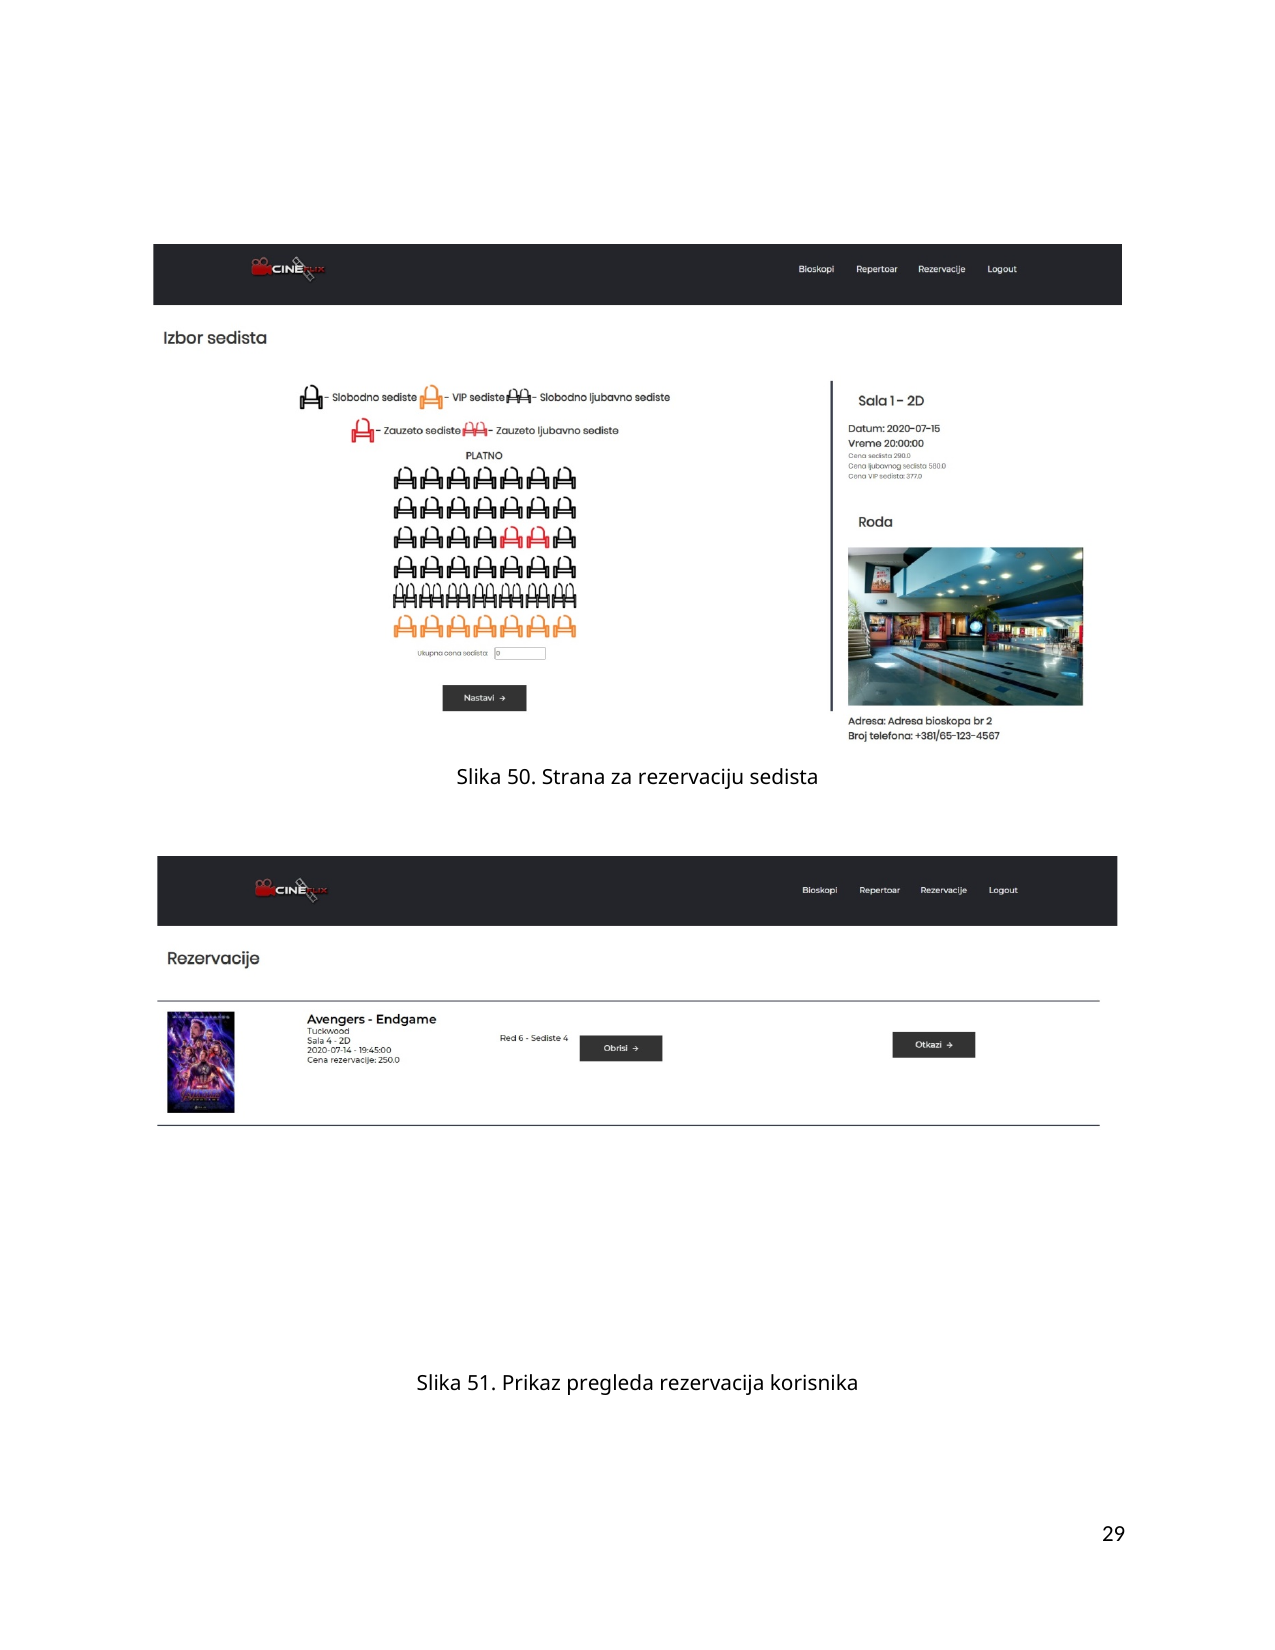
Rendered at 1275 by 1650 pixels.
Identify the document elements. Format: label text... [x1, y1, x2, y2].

picture [153, 244, 1122, 744]
text Slika 51. Prikaz pregleda rezervacija korisnika [150, 1368, 1125, 1396]
text Slika 50. Strana za rezervaciju sedista [150, 762, 1125, 791]
picture [157, 856, 1118, 1349]
